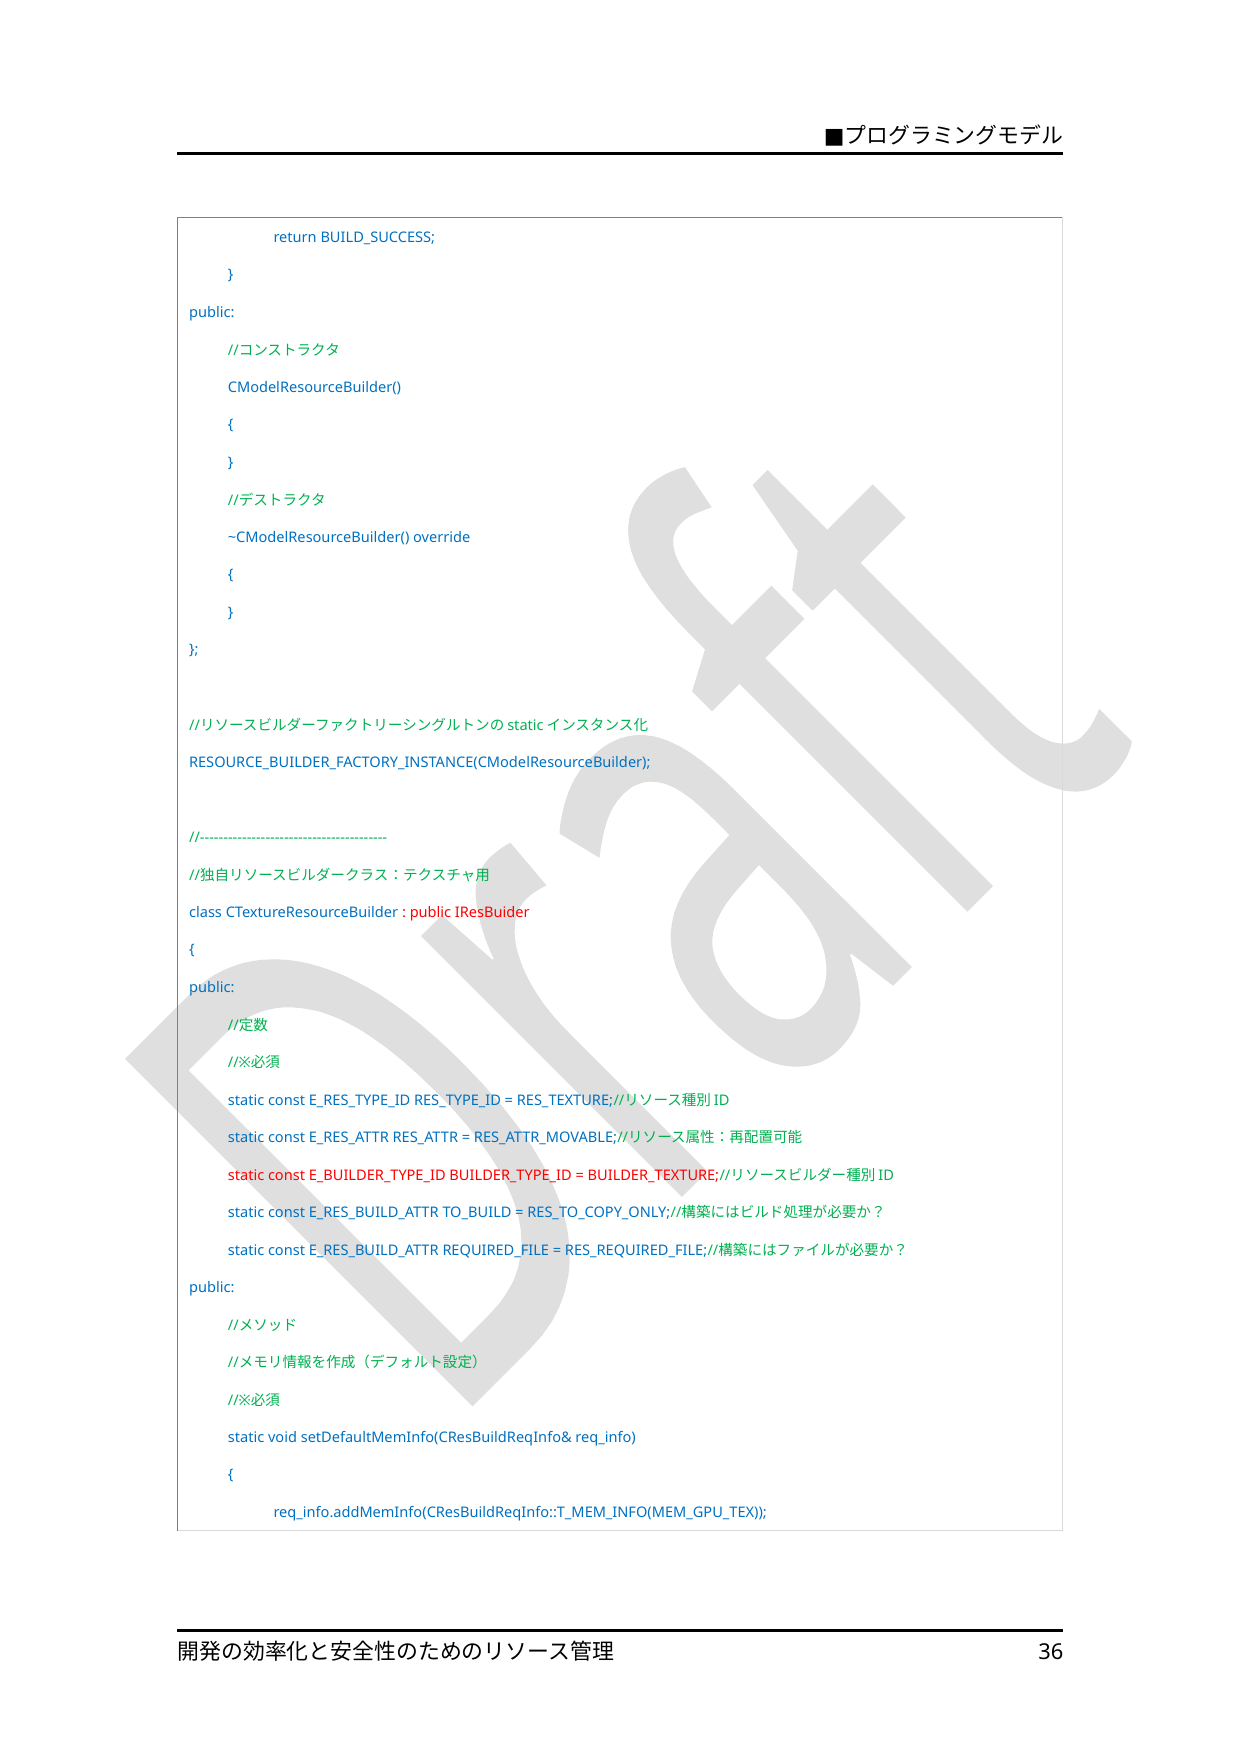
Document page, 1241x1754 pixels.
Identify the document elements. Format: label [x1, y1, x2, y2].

table_header [178, 218, 1062, 1530]
